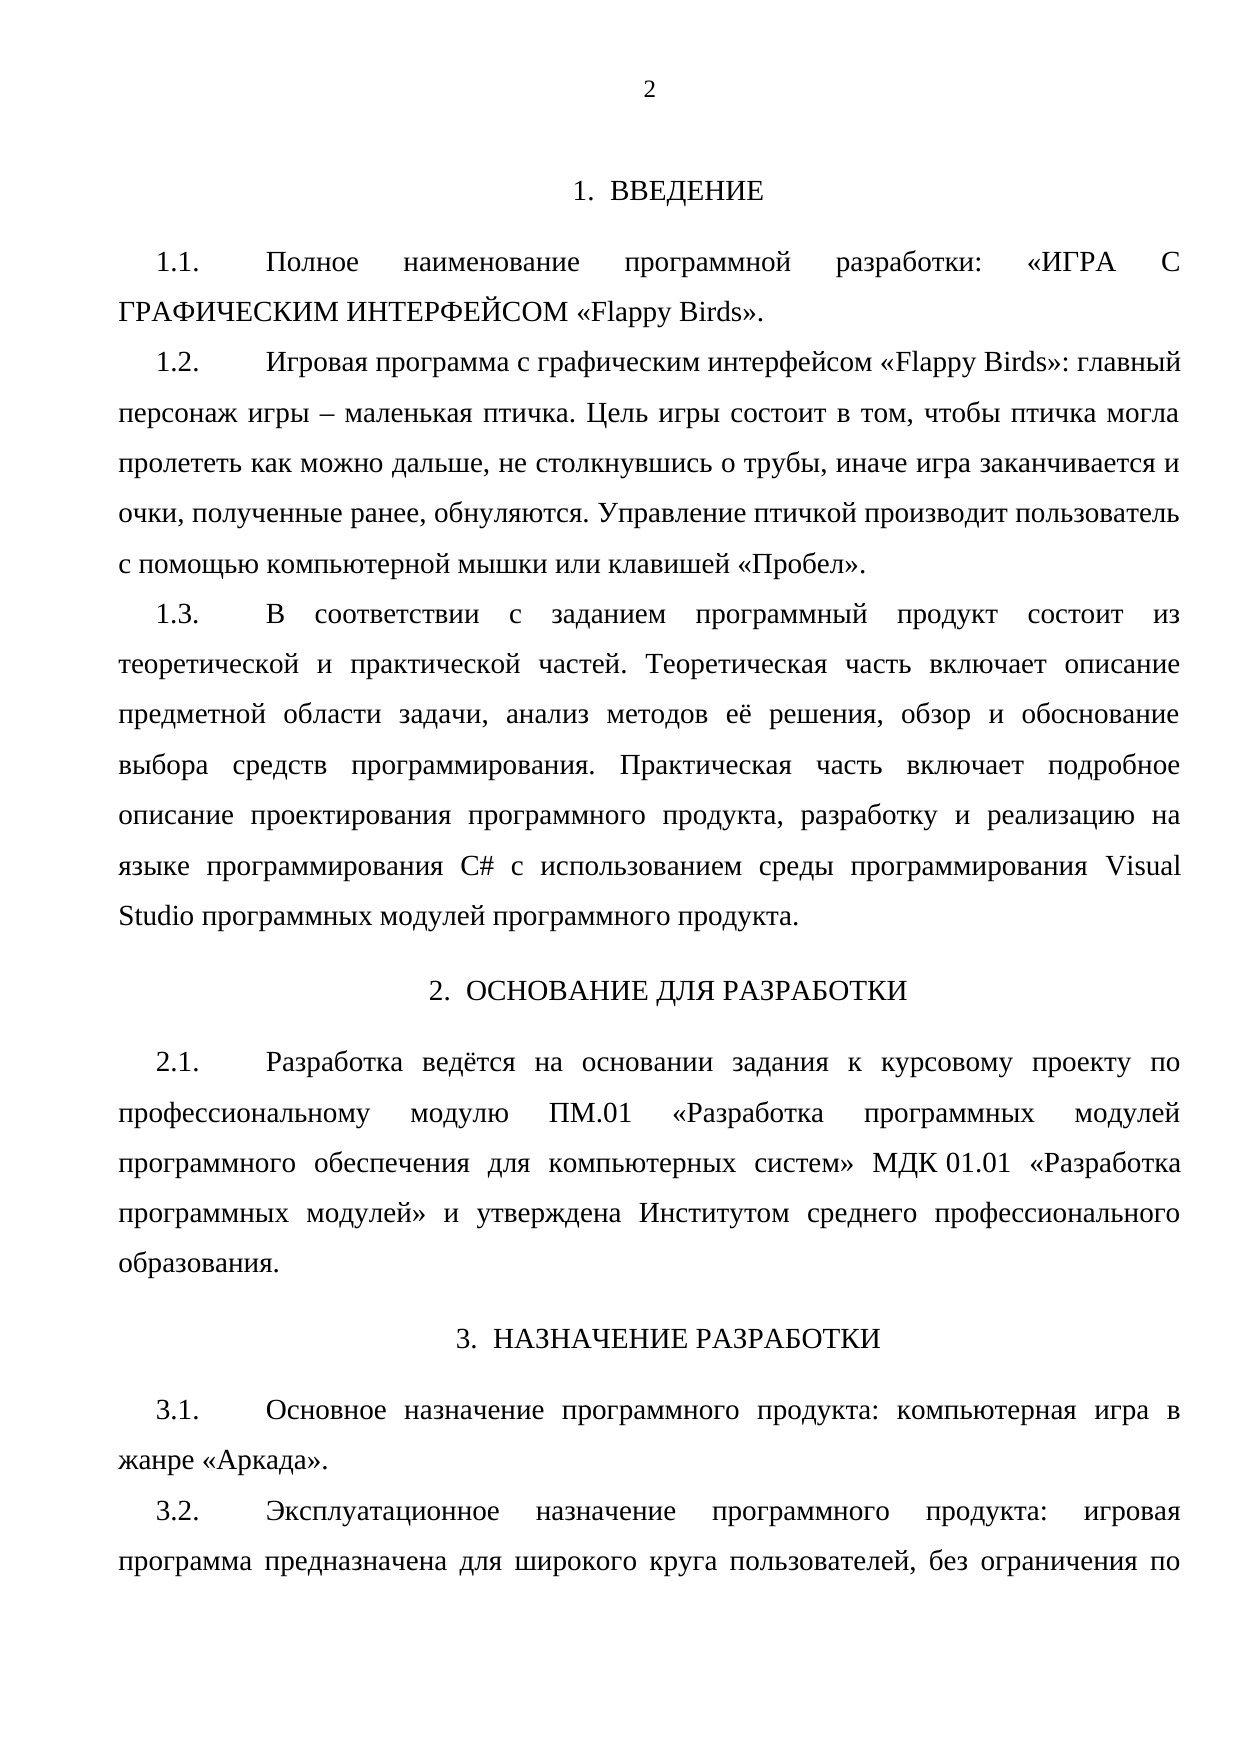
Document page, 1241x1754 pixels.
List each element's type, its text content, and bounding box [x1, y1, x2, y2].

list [118, 1493, 1181, 1577]
list Полное наименование программной разработки: «ИГРА С ГРАФИЧЕСКИМ ИНТЕРФЕЙСОМ «Flappy Birds». [118, 244, 1181, 328]
list Разработка ведётся на основании задания к курсовому проекту по профессиональному модулю ПМ.01 «Разработка программных модулей программного обеспечения для компьютерных систем» МДК 01.01 «Разработка программных модулей» и утверждена Институтом среднего профессионального образования. [118, 1044, 1181, 1279]
list ОСНОВАНИЕ ДЛЯ РАЗРАБОТКИ [155, 973, 1181, 1007]
list В соответствии с заданием программный продукт состоит из теоретической и практической частей. Теоретическая часть включает описание предметной области задачи, анализ методов её решения, обзор и обоснование выбора средств программирования. Практическая часть включает подробное описание проектирования программного продукта, разработку и реализацию на языке программирования C# с использованием среды программирования Visual Studio программных модулей программного продукта. [118, 596, 1181, 931]
list ВВЕДЕНИЕ [155, 173, 1181, 206]
list Игровая программа с графическим интерфейсом «Flappy Birds»: главный персонаж игры – маленькая птичка. Цель игры состоит в том, чтобы птичка могла пролететь как можно дальше, не столкнувшись о трубы, иначе игра заканчивается и очки, полученные ранее, обнуляются. Управление птичкой производит пользователь с помощью компьютерной мышки или клавишей «Пробел». [118, 344, 1181, 579]
list НАЗНАЧЕНИЕ РАЗРАБОТКИ [155, 1321, 1181, 1354]
list Основное назначение программного продукта: компьютерная игра в жанре «Аркада». [118, 1392, 1181, 1476]
